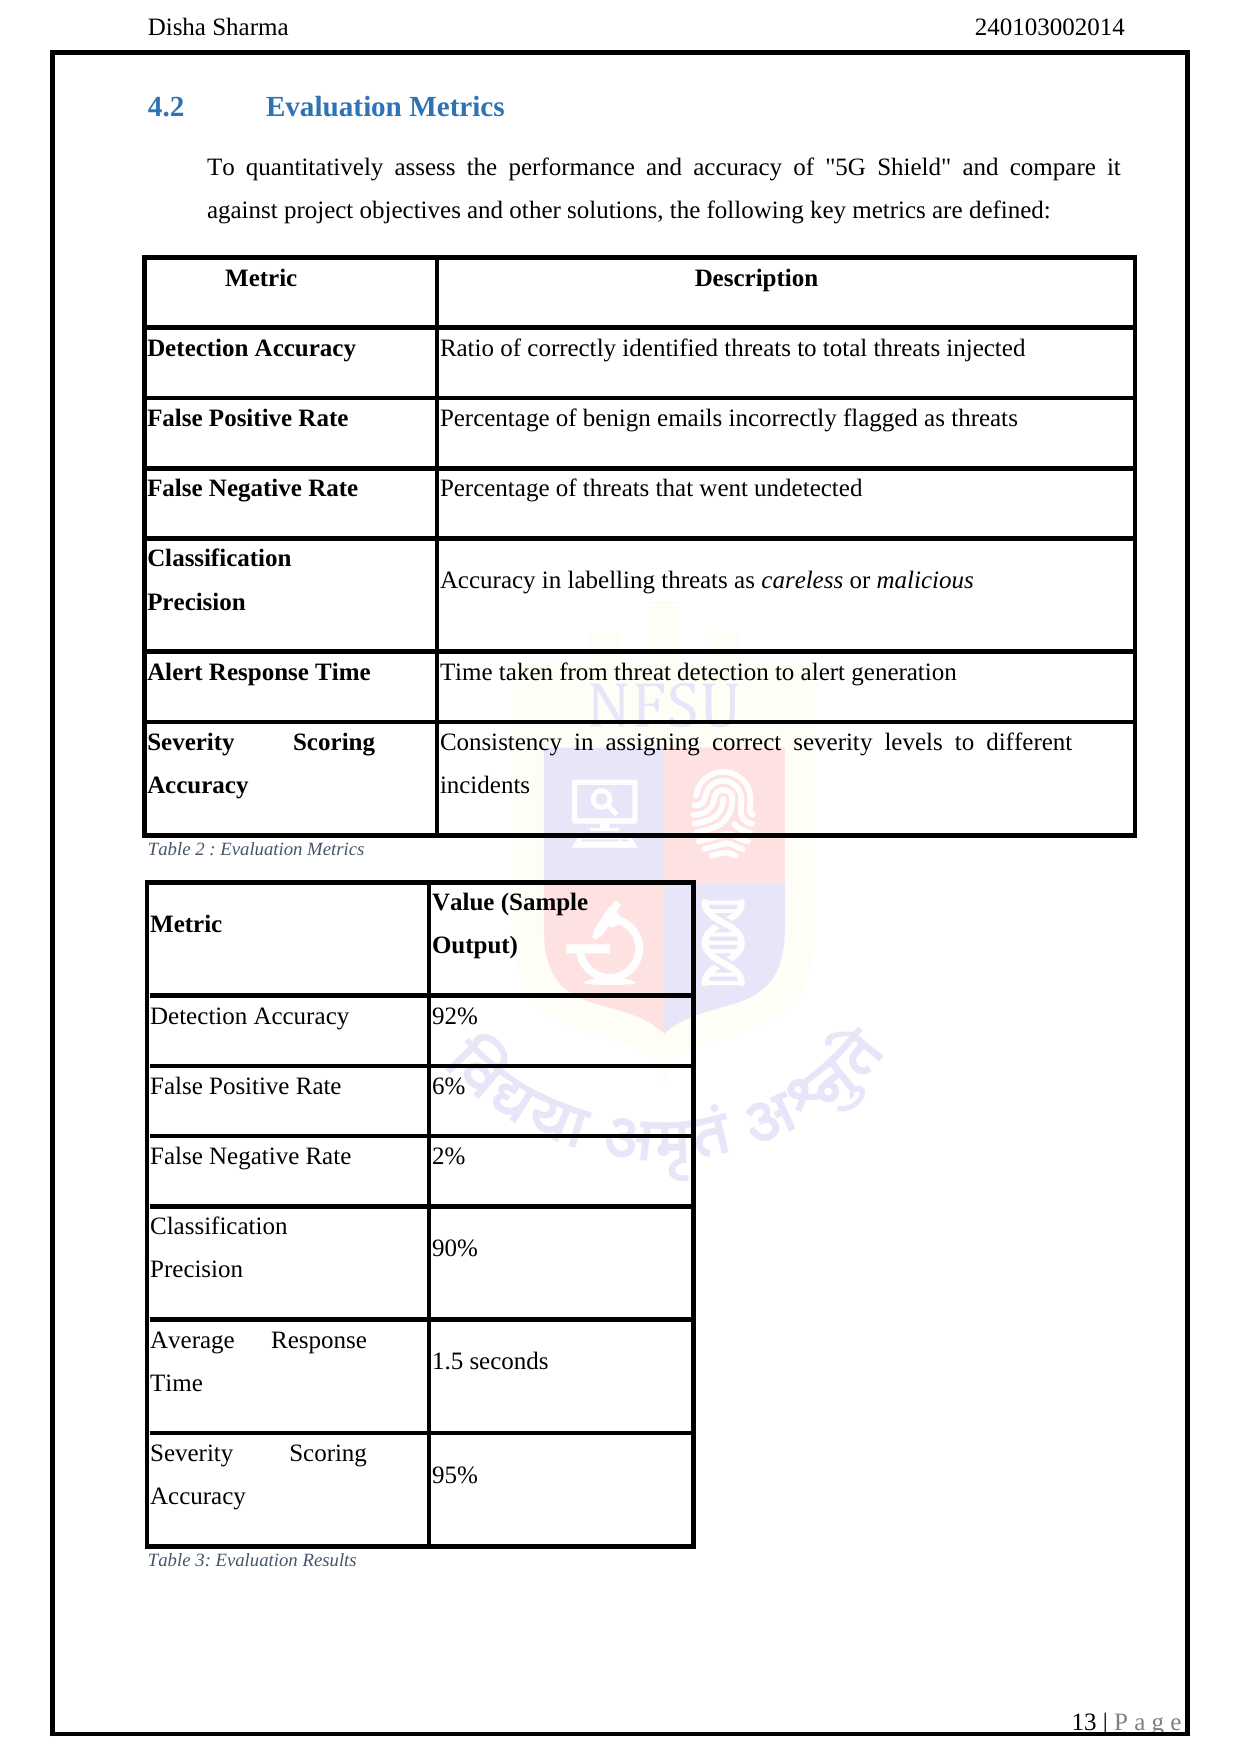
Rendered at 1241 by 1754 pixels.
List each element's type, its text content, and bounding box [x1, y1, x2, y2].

table_header Metric [149, 885, 427, 993]
table_cell False Negative Rate [147, 471, 435, 536]
table_cell 95% [431, 1435, 691, 1544]
table_cell False Positive Rate [147, 400, 435, 466]
table_cell False Negative Rate [149, 1135, 427, 1204]
table_cell Average Response Time [149, 1318, 427, 1431]
table_cell Severity Scoring Accuracy [147, 724, 435, 833]
table_cell Detection Accuracy [147, 330, 435, 396]
table_cell 90% [431, 1209, 691, 1317]
table_cell Percentage of threats that went undetected [439, 471, 1133, 536]
table_cell 92% [431, 998, 691, 1063]
table_cell Percentage of benign emails incorrectly flagged as threats [439, 400, 1133, 466]
table_header Description [439, 260, 1133, 325]
table_header Value (Sample Output) [431, 885, 691, 993]
text Evaluation Metrics [148, 89, 1122, 122]
table_cell 2% [431, 1138, 691, 1204]
table_cell Classification Precision [149, 1205, 427, 1317]
table_cell Alert Response Time [147, 654, 435, 719]
table_cell Accuracy in labelling threats as careless or malicious [439, 541, 1133, 649]
table_cell Consistency in assigning correct severity levels to different incidents [439, 724, 1133, 833]
table_cell Detection Accuracy [149, 994, 427, 1063]
text To quantitatively assess the performance and accuracy of "5G Shield" and compare it against project objectives and other solutions, the following key metrics are defined: [207, 152, 1122, 224]
table_cell Severity Scoring Accuracy [149, 1432, 427, 1544]
table_header Metric [147, 260, 435, 325]
table_cell Classification Precision [147, 541, 435, 649]
table_cell Time taken from threat detection to alert generation [439, 654, 1133, 719]
table_cell False Positive Rate [149, 1065, 427, 1134]
table_cell 6% [431, 1068, 691, 1134]
table_cell Ratio of correctly identified threats to total threats injected [439, 330, 1133, 396]
table_cell 1.5 seconds [431, 1322, 691, 1431]
